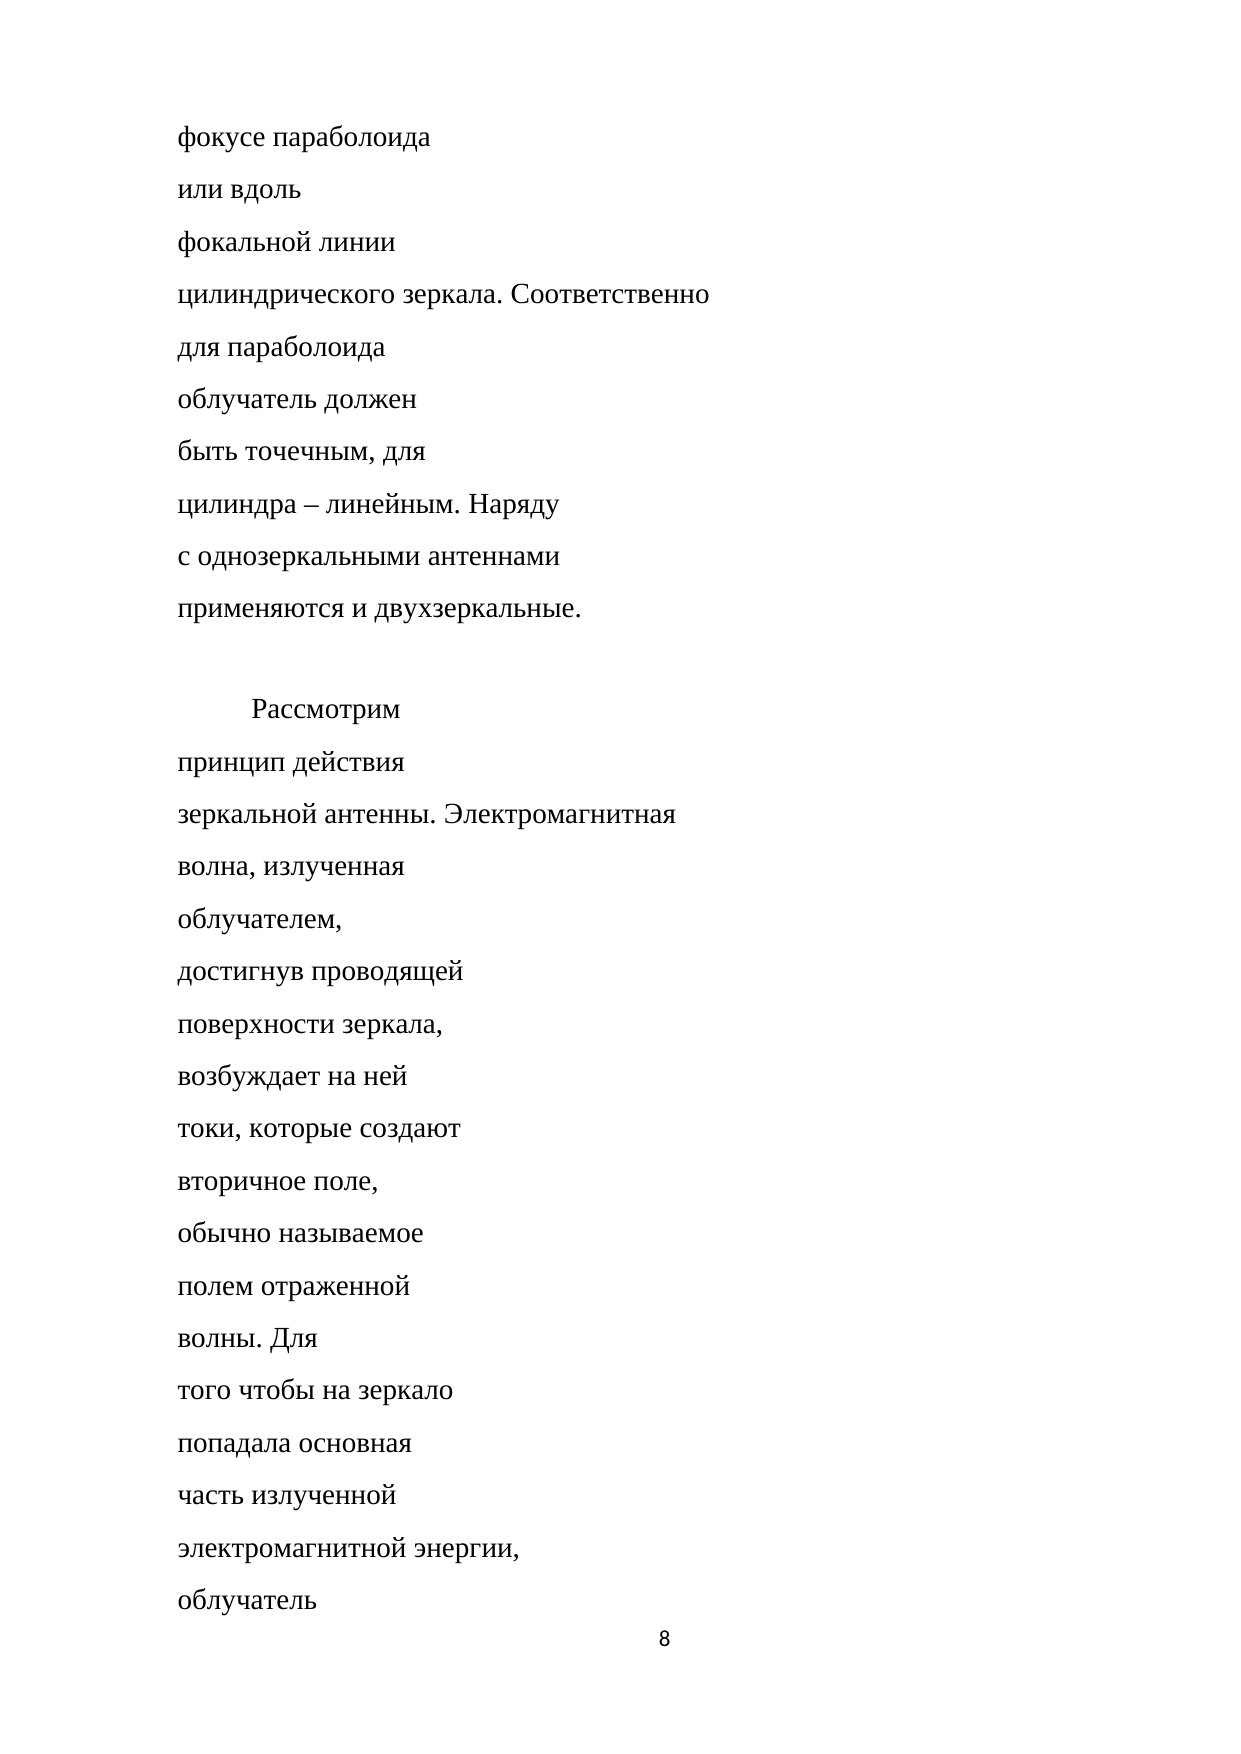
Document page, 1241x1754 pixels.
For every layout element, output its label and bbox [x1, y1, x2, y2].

text [177, 118, 1152, 623]
text [177, 690, 1152, 1617]
